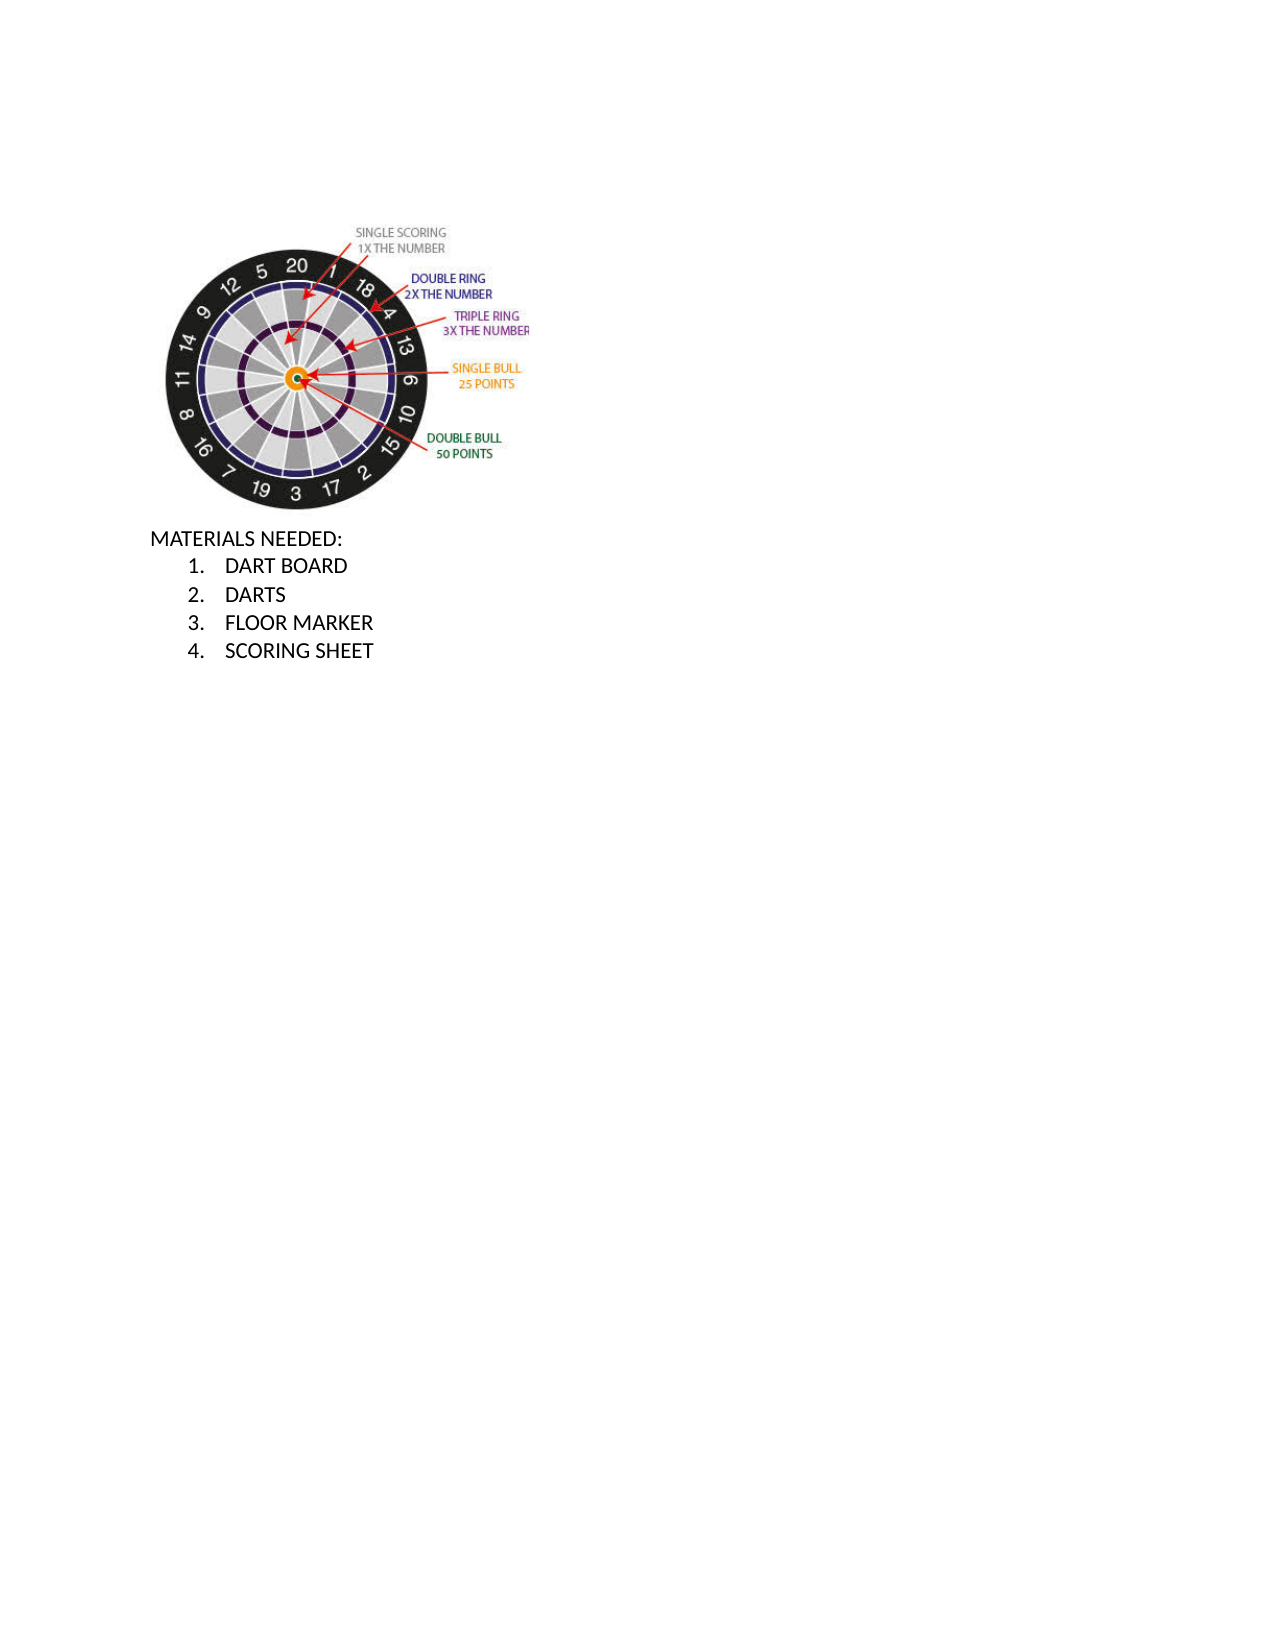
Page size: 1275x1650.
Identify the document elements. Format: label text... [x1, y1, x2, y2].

list FLOOR MARKER [187, 608, 1125, 636]
list SCORING SHEET [187, 636, 1125, 664]
picture [150, 209, 530, 524]
list DARTS [187, 580, 1125, 608]
list DART BOARD [187, 552, 1125, 580]
